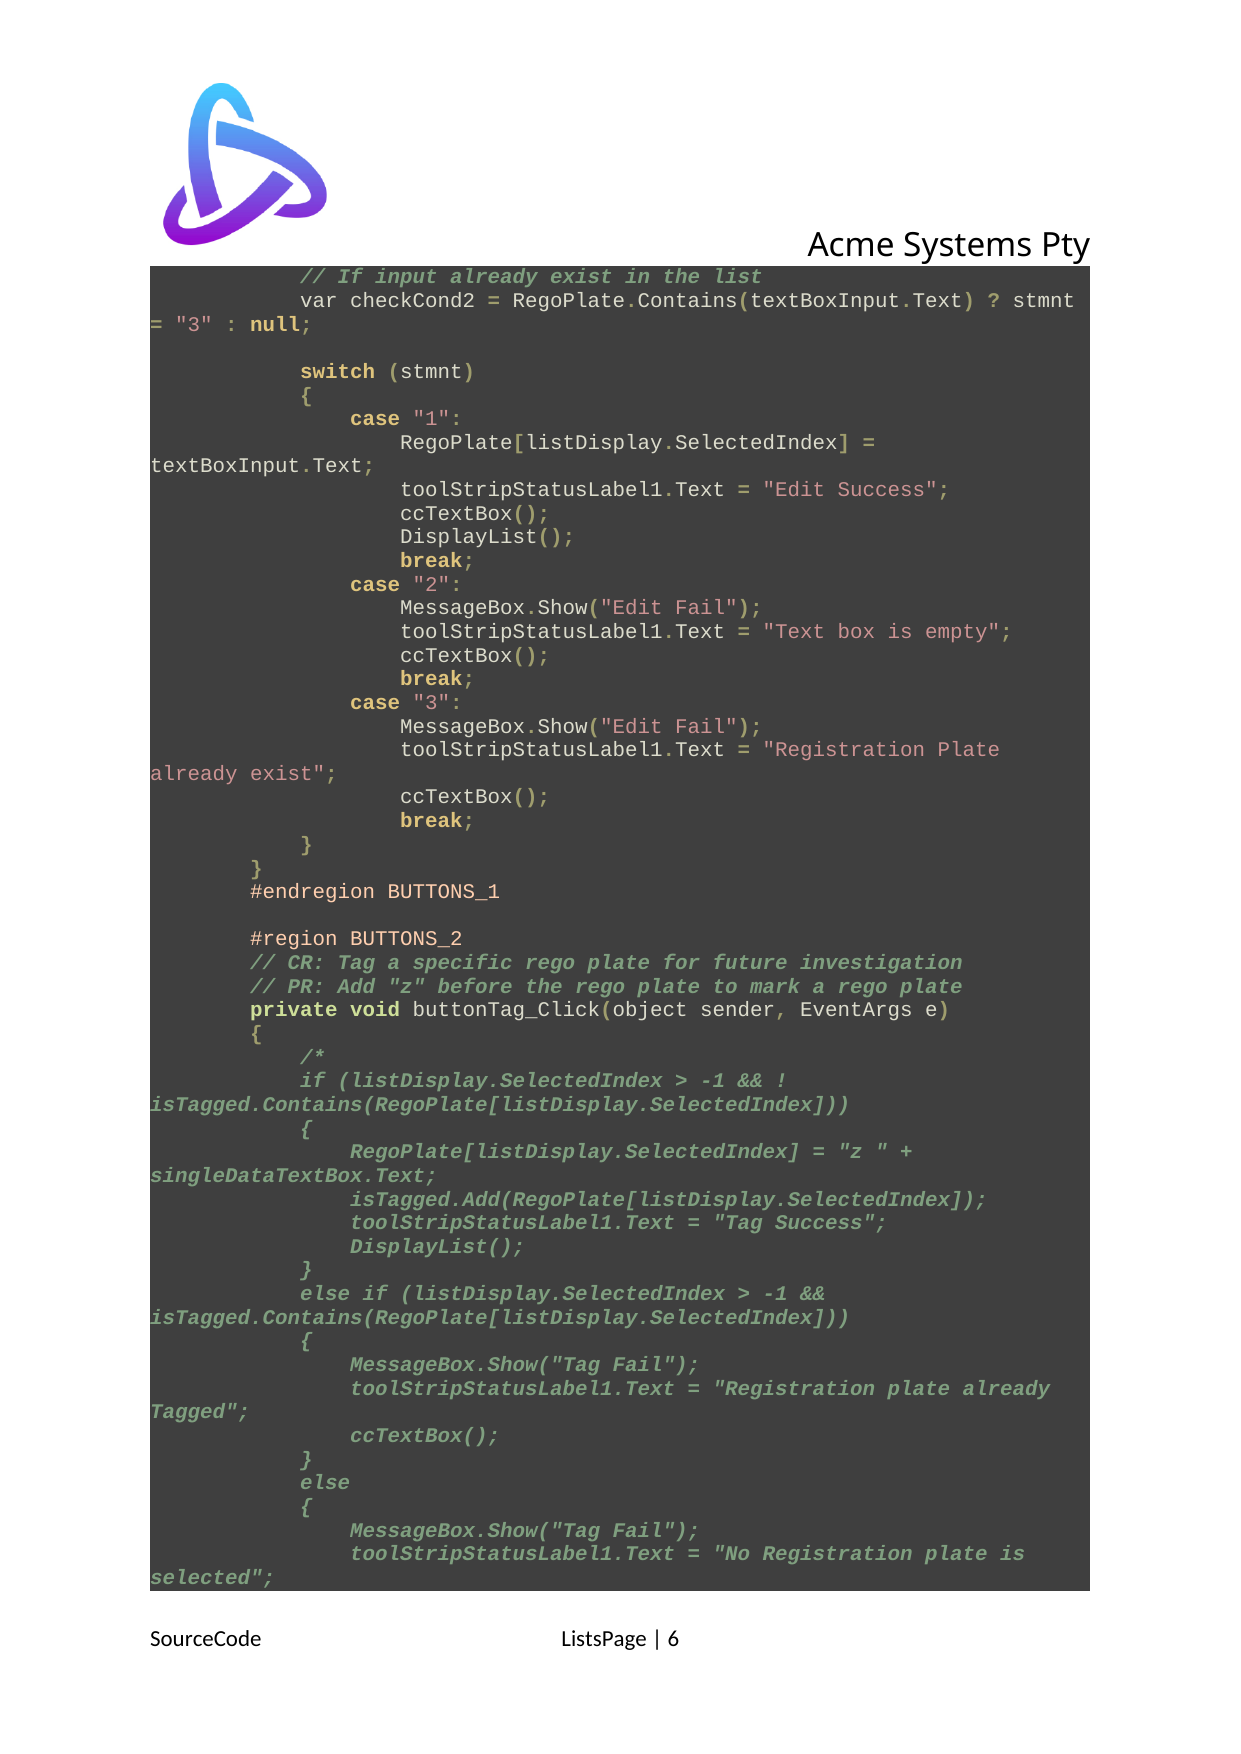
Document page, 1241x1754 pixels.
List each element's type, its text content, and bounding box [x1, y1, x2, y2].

text case "3": [150, 692, 1090, 716]
text /* [150, 1047, 1090, 1070]
text else if (listDisplay.SelectedIndex > -1 && isTagged.Contains(RegoPlate[listDisplay.SelectedIndex])) [150, 1283, 1090, 1330]
text MessageBox.Show("Edit Fail"); [150, 597, 1090, 621]
text break; [150, 668, 1090, 692]
text { [150, 384, 1090, 408]
text toolStripStatusLabel1.Text = "Edit Success"; [150, 479, 1090, 503]
text #region BUTTONS_2 [150, 928, 1090, 952]
text toolStripStatusLabel1.Text = "No Registration plate is selected"; [150, 1543, 1090, 1591]
text } [150, 834, 1090, 857]
text else [150, 1472, 1090, 1496]
text // CR: Tag a specific rego plate for future investigation [150, 952, 1090, 976]
picture [150, 73, 333, 257]
text case "1": [150, 408, 1090, 432]
text } [150, 857, 1090, 881]
text private void buttonTag_Click(object sender, EventArgs e) [150, 999, 1090, 1023]
text isTagged.Add(RegoPlate[listDisplay.SelectedIndex]); [150, 1188, 1090, 1212]
text } [150, 1449, 1090, 1472]
text RegoPlate[listDisplay.SelectedIndex] = textBoxInput.Text; [150, 432, 1090, 479]
text toolStripStatusLabel1.Text = "Text box is empty"; [150, 621, 1090, 645]
text { [150, 1023, 1090, 1047]
text #endregion BUTTONS_1 [150, 881, 1090, 905]
text // PR: Add "z" before the rego plate to mark a rego plate [150, 976, 1090, 999]
text // If input already exist in the list [150, 266, 1090, 290]
text ccTextBox(); [150, 1425, 1090, 1449]
text toolStripStatusLabel1.Text = "Registration plate already Tagged"; [150, 1378, 1090, 1425]
text { [150, 1496, 1090, 1519]
text case "2": [150, 574, 1090, 597]
text ccTextBox(); [150, 787, 1090, 810]
text break; [150, 550, 1090, 574]
text toolStripStatusLabel1.Text = "Tag Success"; [150, 1212, 1090, 1236]
text DisplayList(); [150, 1236, 1090, 1259]
text var checkCond2 = RegoPlate.Contains(textBoxInput.Text) ? stmnt = "3" : null; [150, 290, 1090, 337]
text { [150, 1118, 1090, 1141]
text ccTextBox(); [150, 503, 1090, 526]
text switch (stmnt) [150, 361, 1090, 384]
text MessageBox.Show("Edit Fail"); [150, 716, 1090, 739]
text if (listDisplay.SelectedIndex > -1 && !isTagged.Contains(RegoPlate[listDisplay.SelectedIndex])) [150, 1070, 1090, 1118]
text toolStripStatusLabel1.Text = "Registration Plate already exist"; [150, 739, 1090, 787]
text MessageBox.Show("Tag Fail"); [150, 1354, 1090, 1378]
text RegoPlate[listDisplay.SelectedIndex] = "z " + singleDataTextBox.Text; [150, 1141, 1090, 1188]
text MessageBox.Show("Tag Fail"); [150, 1519, 1090, 1543]
text DisplayList(); [150, 526, 1090, 550]
text ccTextBox(); [150, 645, 1090, 668]
text } [150, 1259, 1090, 1283]
text break; [150, 810, 1090, 834]
text { [150, 1330, 1090, 1354]
